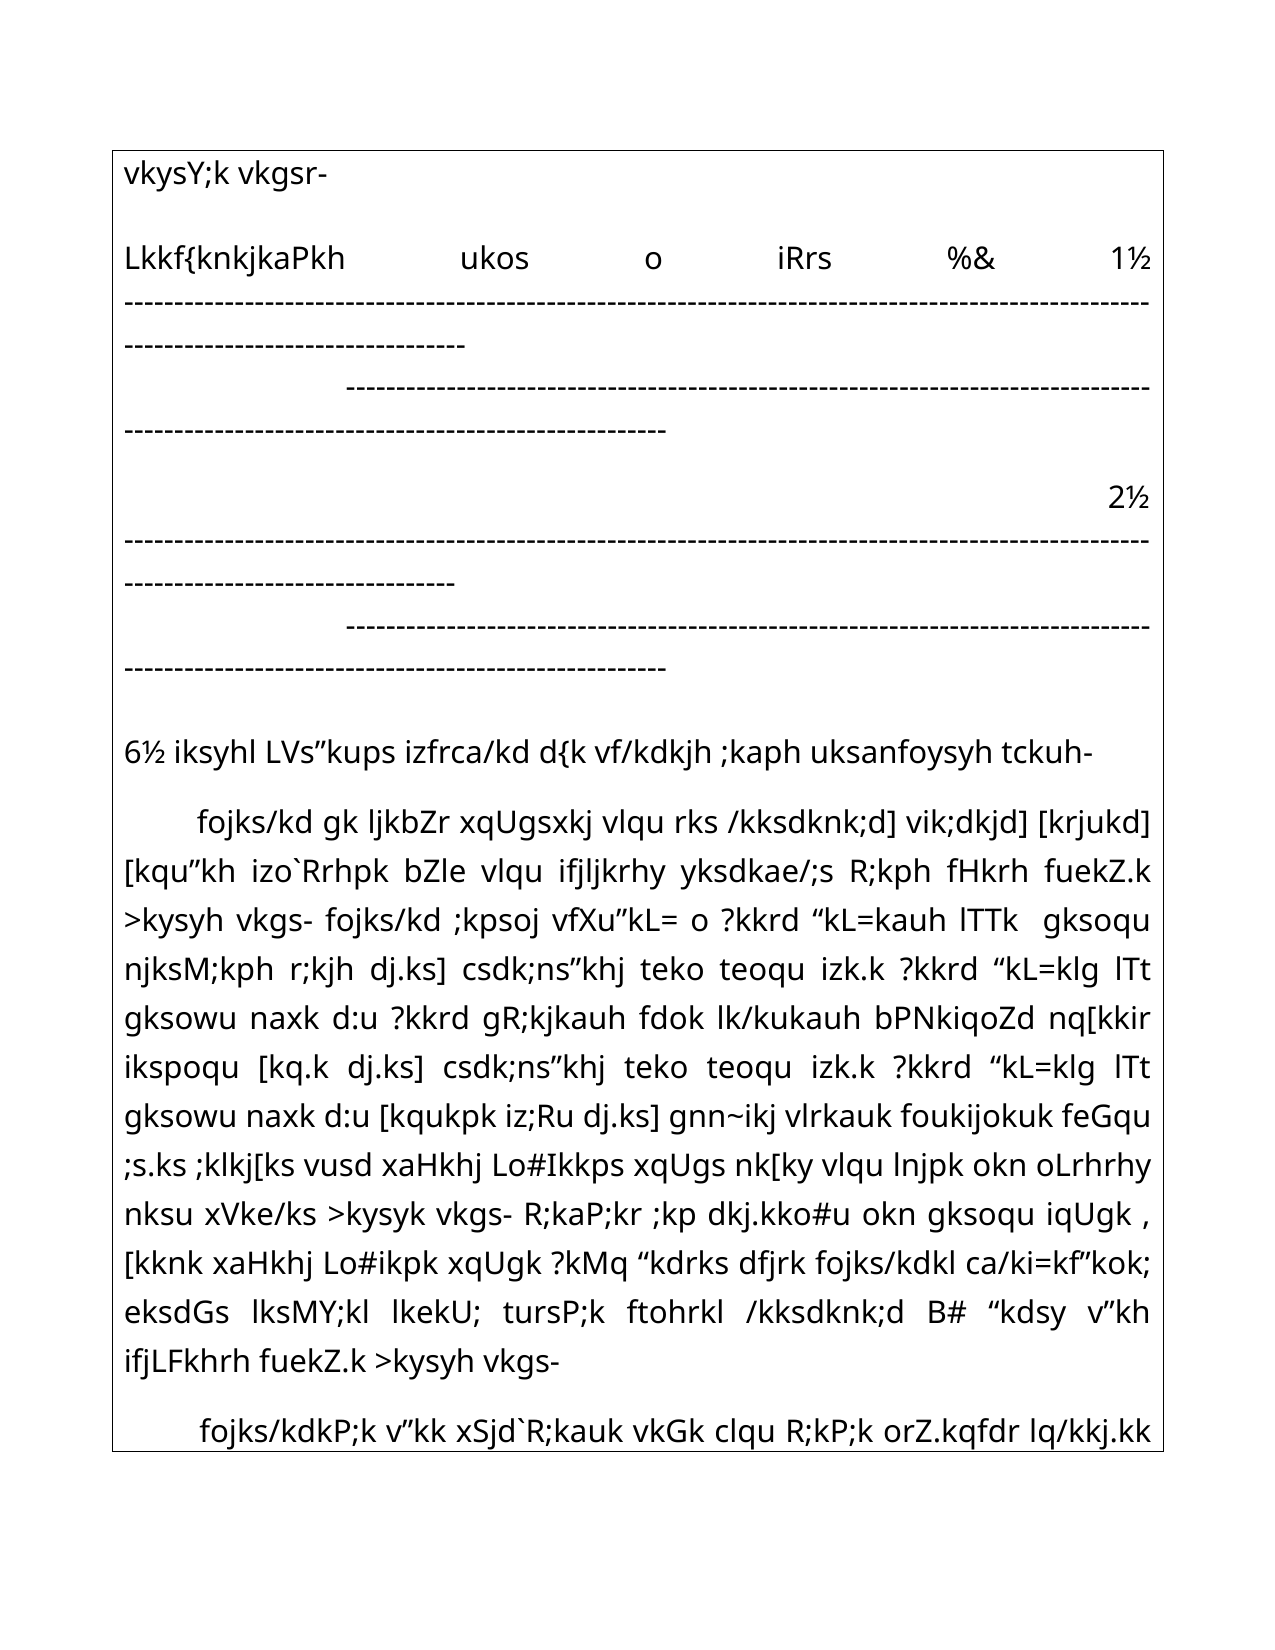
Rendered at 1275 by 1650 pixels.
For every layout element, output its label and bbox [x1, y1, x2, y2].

table_header [113, 151, 1163, 1451]
